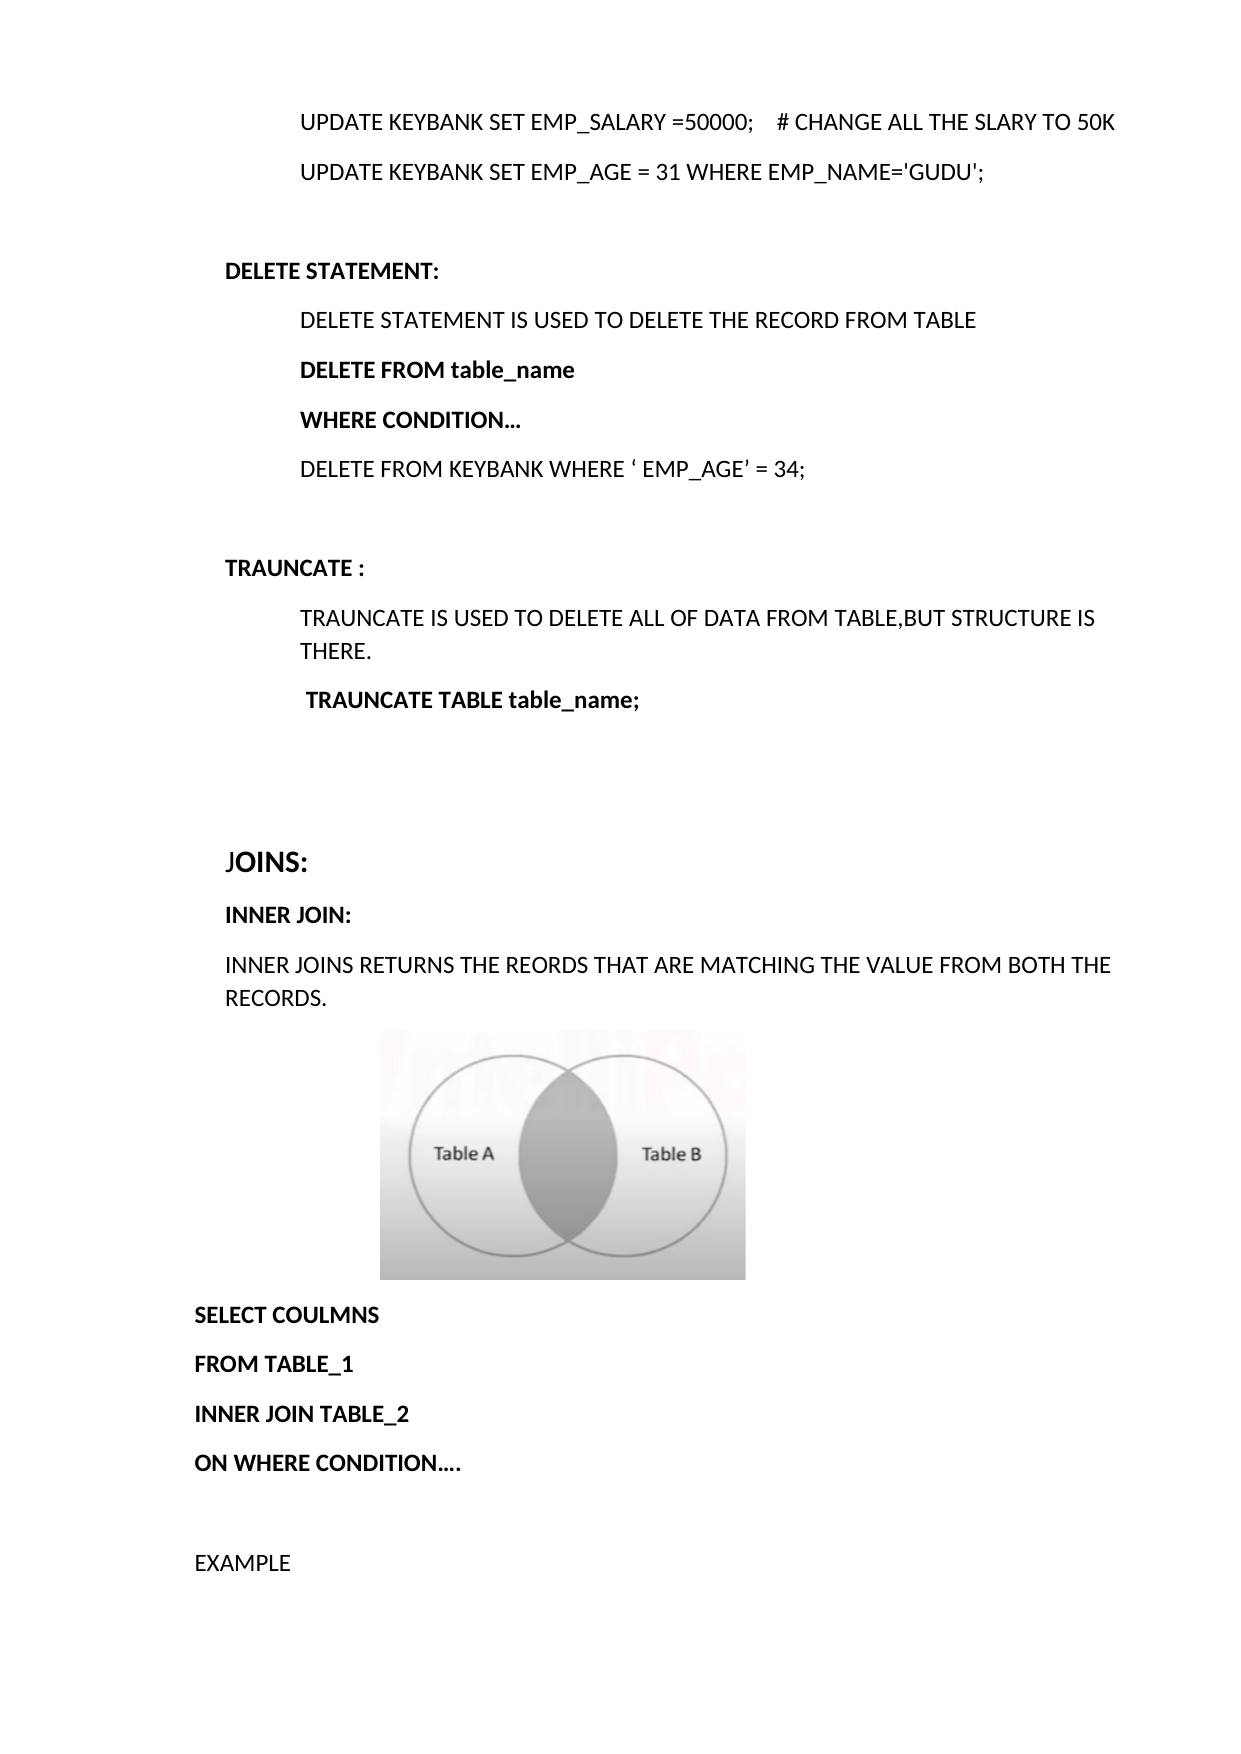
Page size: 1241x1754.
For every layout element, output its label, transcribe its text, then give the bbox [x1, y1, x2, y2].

text JOINS: [150, 842, 1137, 880]
text INNER JOIN TABLE_2 [194, 1398, 1137, 1428]
text UPDATE KEYBANK SET EMP_AGE = 31 WHERE EMP_NAME='GUDU'; [150, 156, 1137, 186]
text TRAUNCATE IS USED TO DELETE ALL OF DATA FROM TABLE,BUT STRUCTURE IS THERE. [300, 602, 1137, 666]
text INNER JOINS RETURNS THE REORDS THAT ARE MATCHING THE VALUE FROM BOTH THE RECORDS. [150, 949, 1137, 1012]
text DELETE STATEMENT IS USED TO DELETE THE RECORD FROM TABLE [150, 305, 1137, 335]
text ON WHERE CONDITION…. [194, 1447, 1137, 1478]
picture [380, 1031, 746, 1280]
text EXAMPLE [194, 1547, 1137, 1577]
text TRAUNCATE : [150, 553, 1137, 583]
text DELETE STATEMENT: [150, 255, 1137, 286]
text INNER JOIN: [150, 899, 1137, 930]
text FROM TABLE_1 [194, 1348, 1137, 1379]
text WHERE CONDITION… [150, 404, 1137, 434]
text DELETE FROM table_name [150, 354, 1137, 385]
text SELECT COULMNS [194, 1299, 1137, 1329]
text UPDATE KEYBANK SET EMP_SALARY =50000; # CHANGE ALL THE SLARY TO 50K [150, 106, 1137, 137]
text TRAUNCATE TABLE table_name; [150, 685, 1137, 715]
text DELETE FROM KEYBANK WHERE ‘ EMP_AGE’ = 34; [150, 453, 1137, 484]
